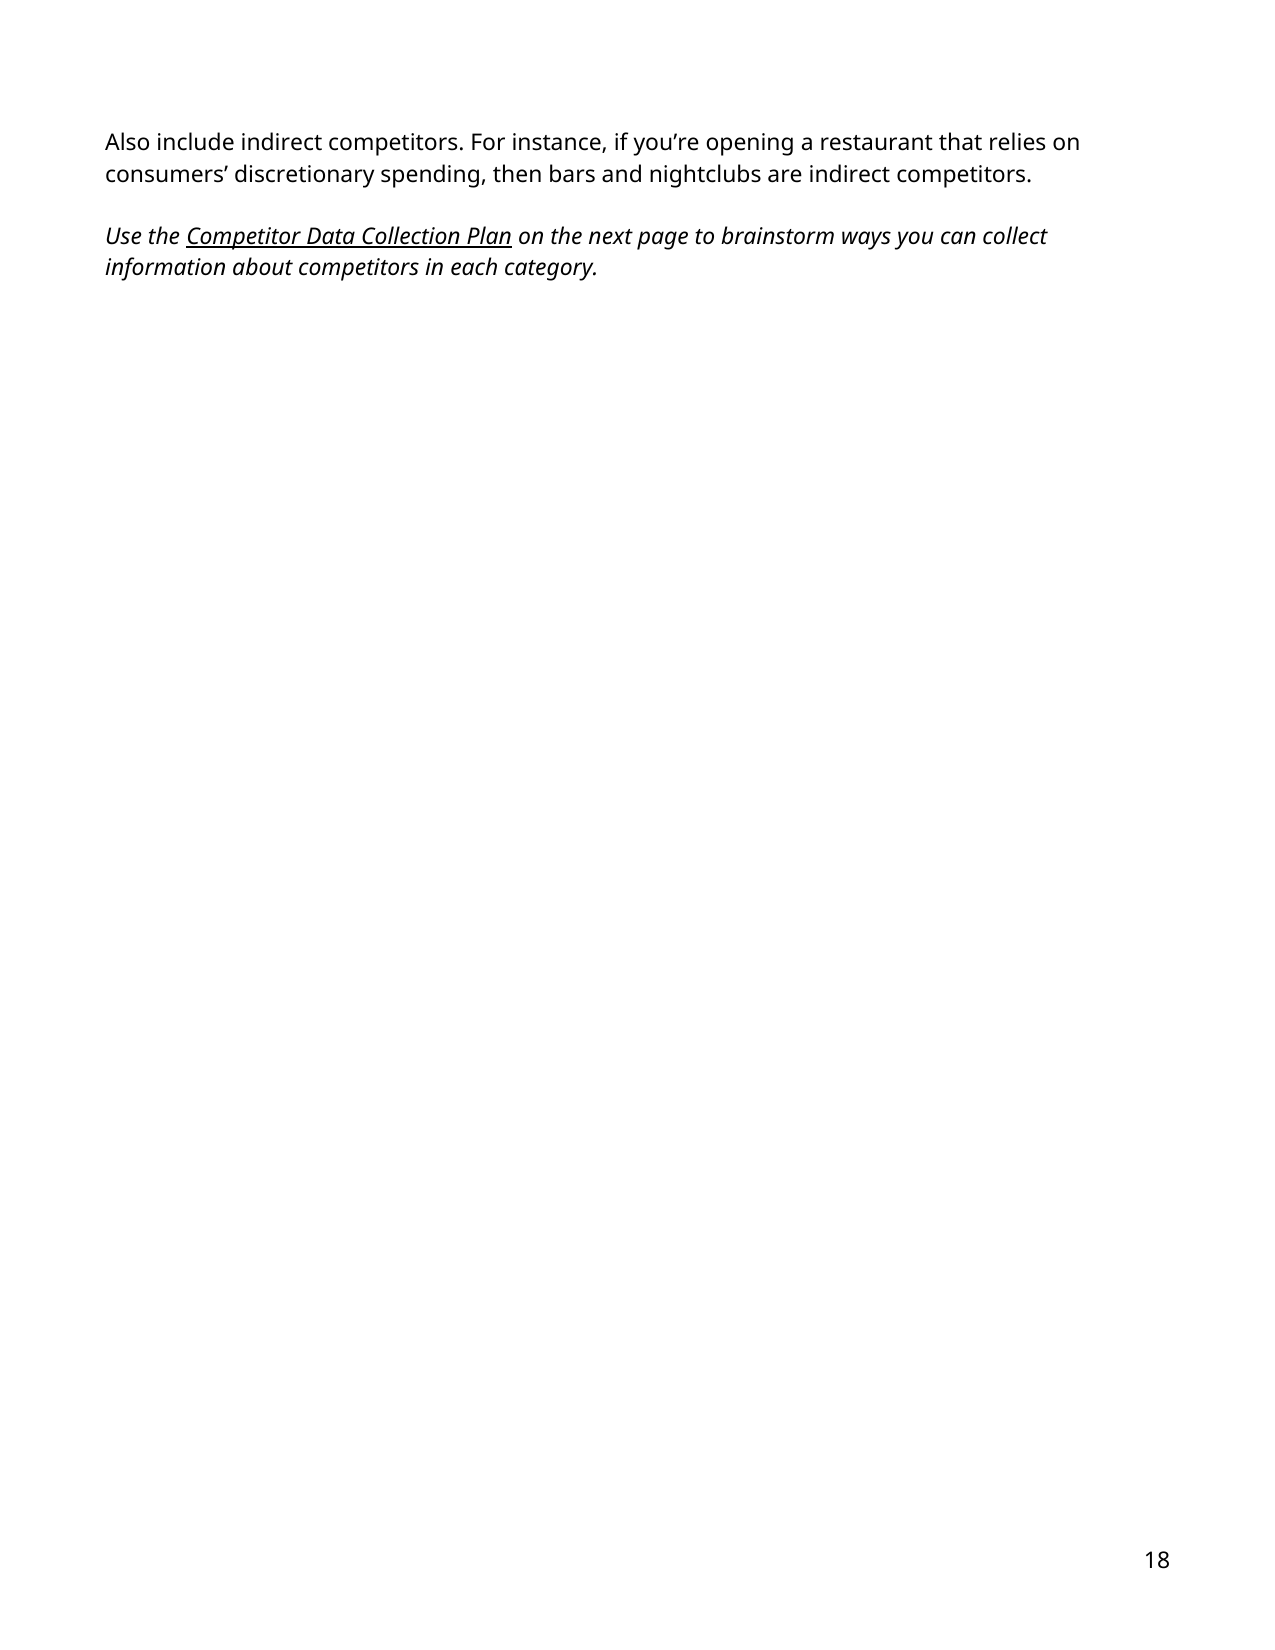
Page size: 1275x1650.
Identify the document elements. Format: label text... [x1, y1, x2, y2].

text Use the Competitor Data Collection Plan on the next page to brainstorm ways you can collect information about competitors in each category. [105, 220, 1170, 282]
